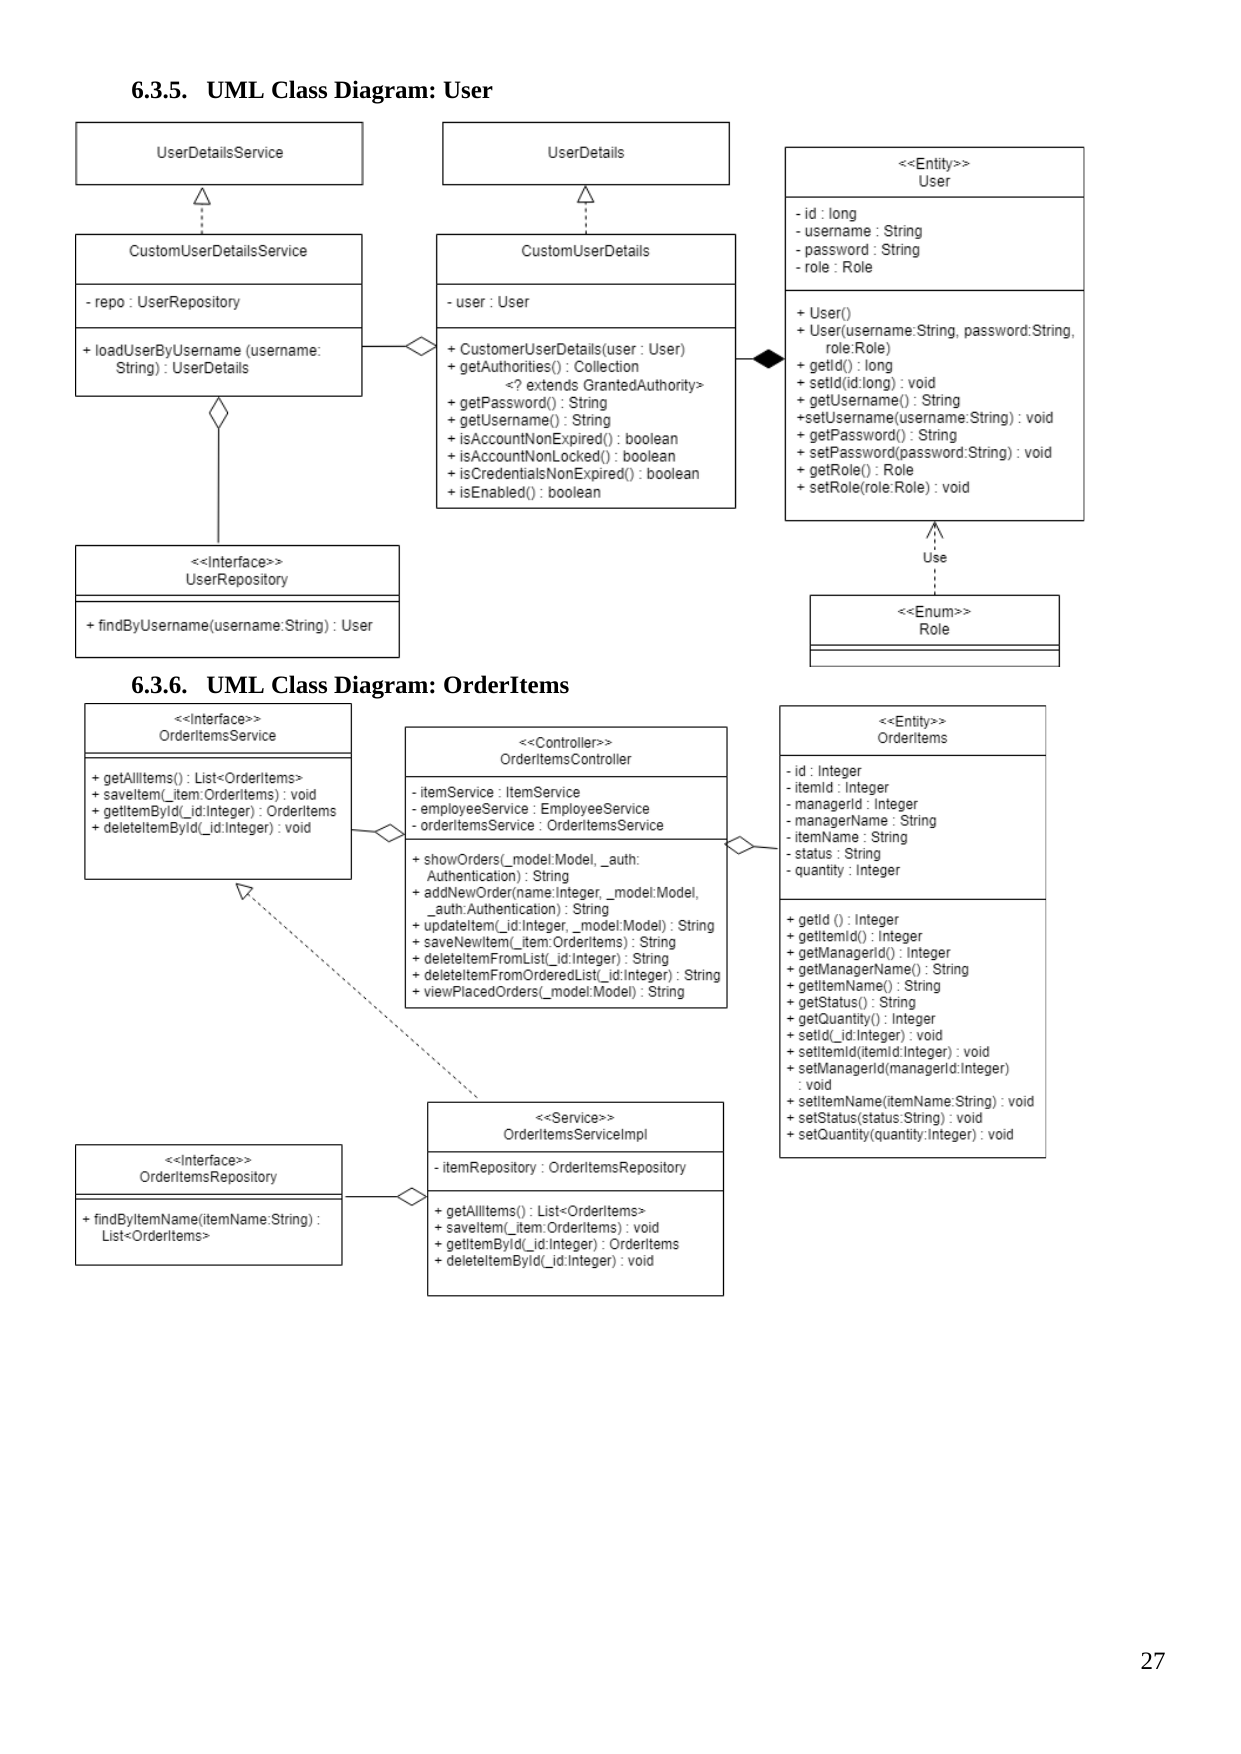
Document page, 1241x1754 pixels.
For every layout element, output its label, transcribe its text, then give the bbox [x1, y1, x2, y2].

picture [75, 108, 1085, 667]
subtitle UML Class Diagram: OrderItems [187, 671, 1165, 699]
subtitle UML Class Diagram: User [187, 75, 1165, 104]
picture [75, 703, 1047, 1300]
